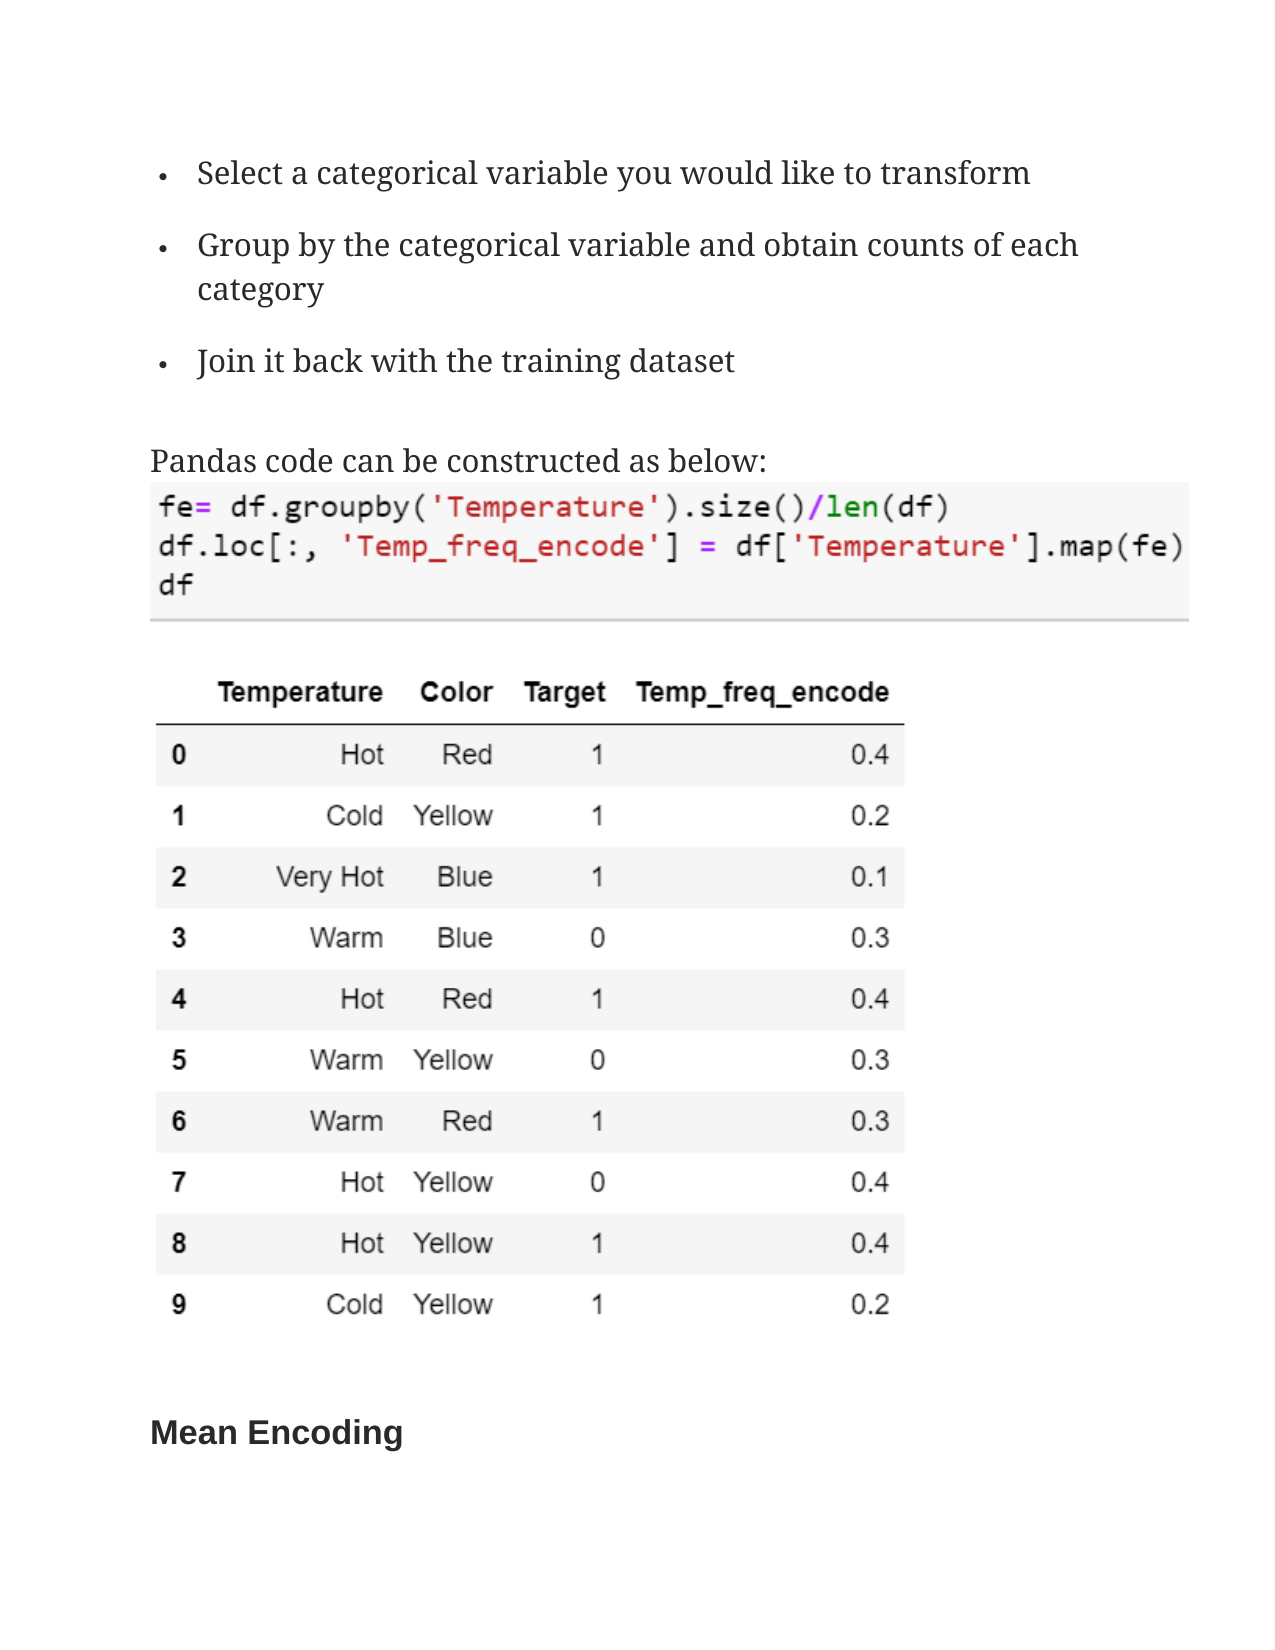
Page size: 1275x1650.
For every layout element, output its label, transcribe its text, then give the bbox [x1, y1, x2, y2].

list Join it back with the training dataset [159, 338, 1125, 382]
text Mean Encoding [150, 1408, 1125, 1452]
text Pandas code can be constructed as below: [150, 432, 1125, 482]
picture [150, 482, 1189, 1330]
list Select a categorical variable you would like to transform [159, 150, 1125, 194]
list Group by the categorical variable and obtain counts of each category [159, 222, 1125, 310]
